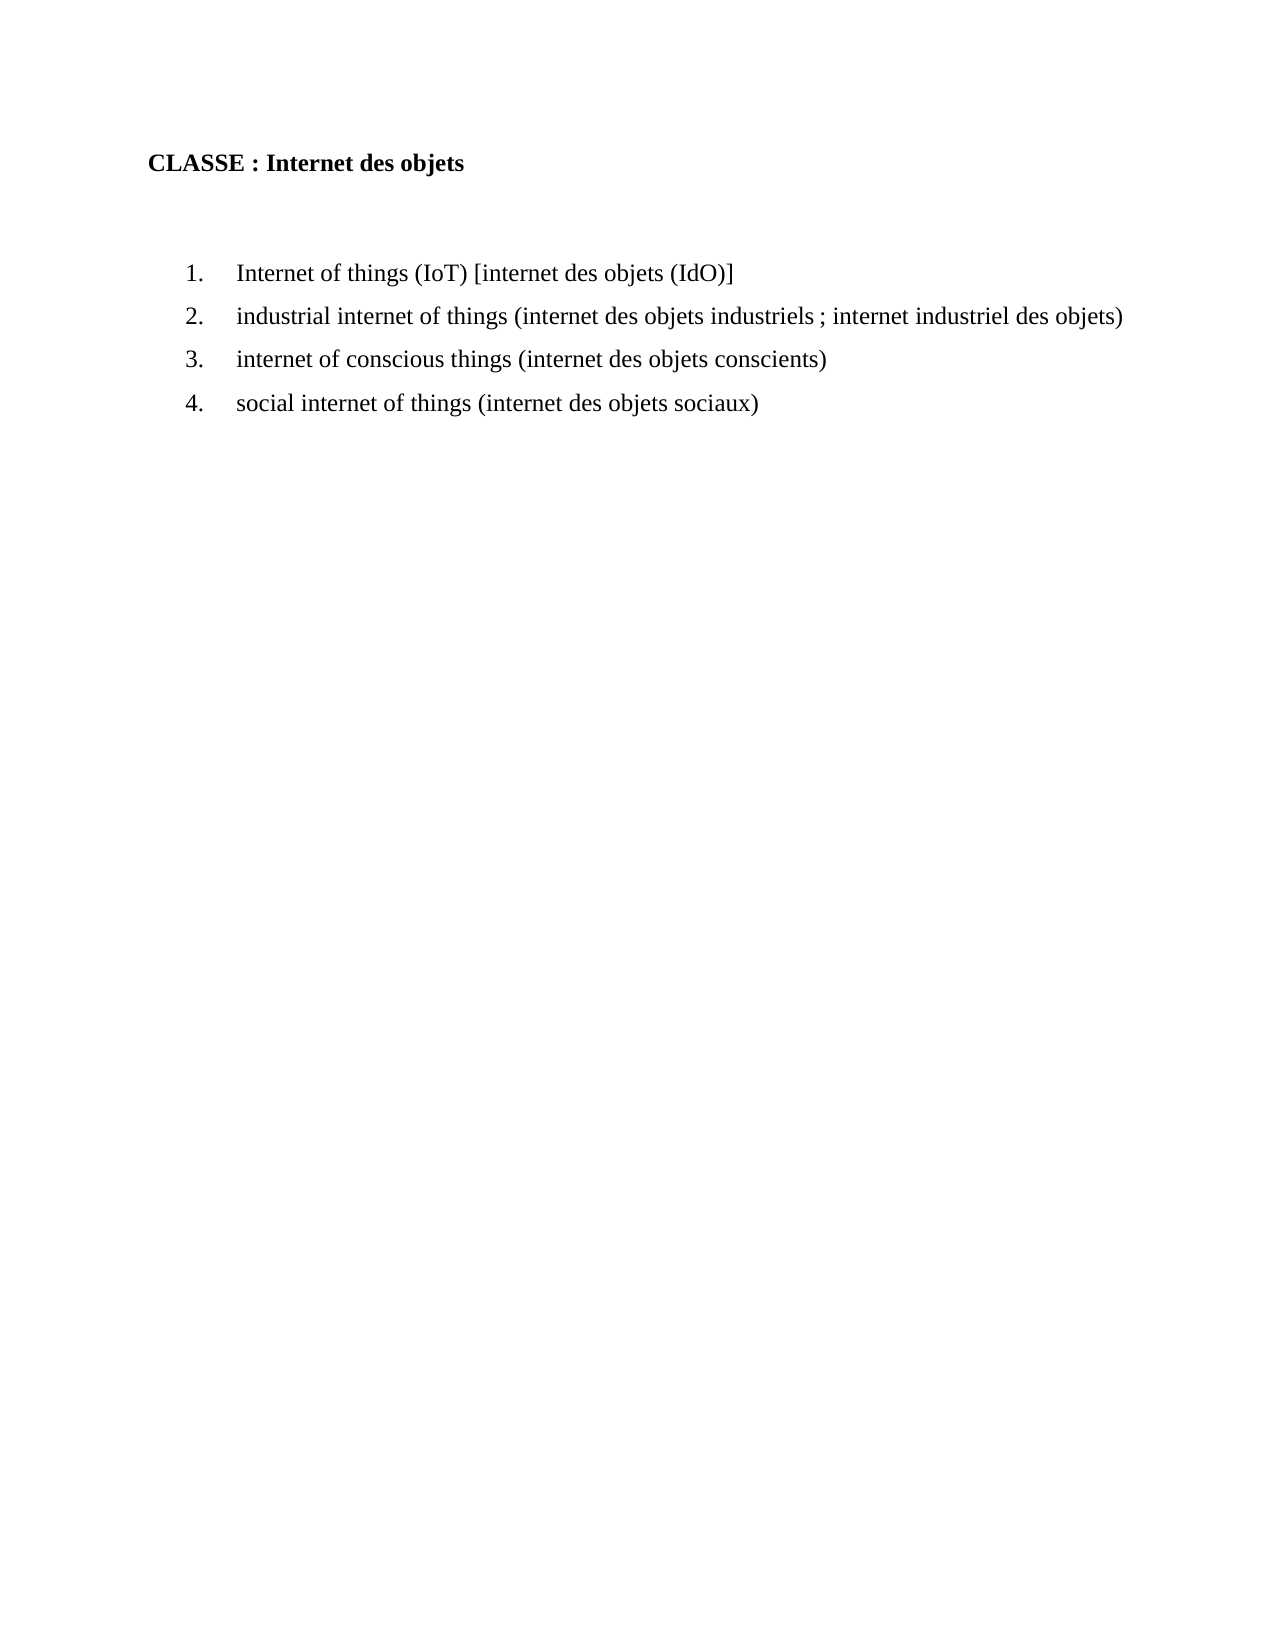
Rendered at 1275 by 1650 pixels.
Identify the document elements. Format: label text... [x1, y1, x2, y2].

list Internet of things (IoT) [internet des objets (IdO)] [185, 258, 1127, 287]
list internet of conscious things (internet des objets conscients) [185, 344, 1127, 373]
list industrial internet of things (internet des objets industriels ; internet industriel des objets) [185, 301, 1127, 330]
list social internet of things (internet des objets sociaux) [185, 388, 1127, 416]
text CLASSE : Internet des objets [148, 148, 1127, 176]
